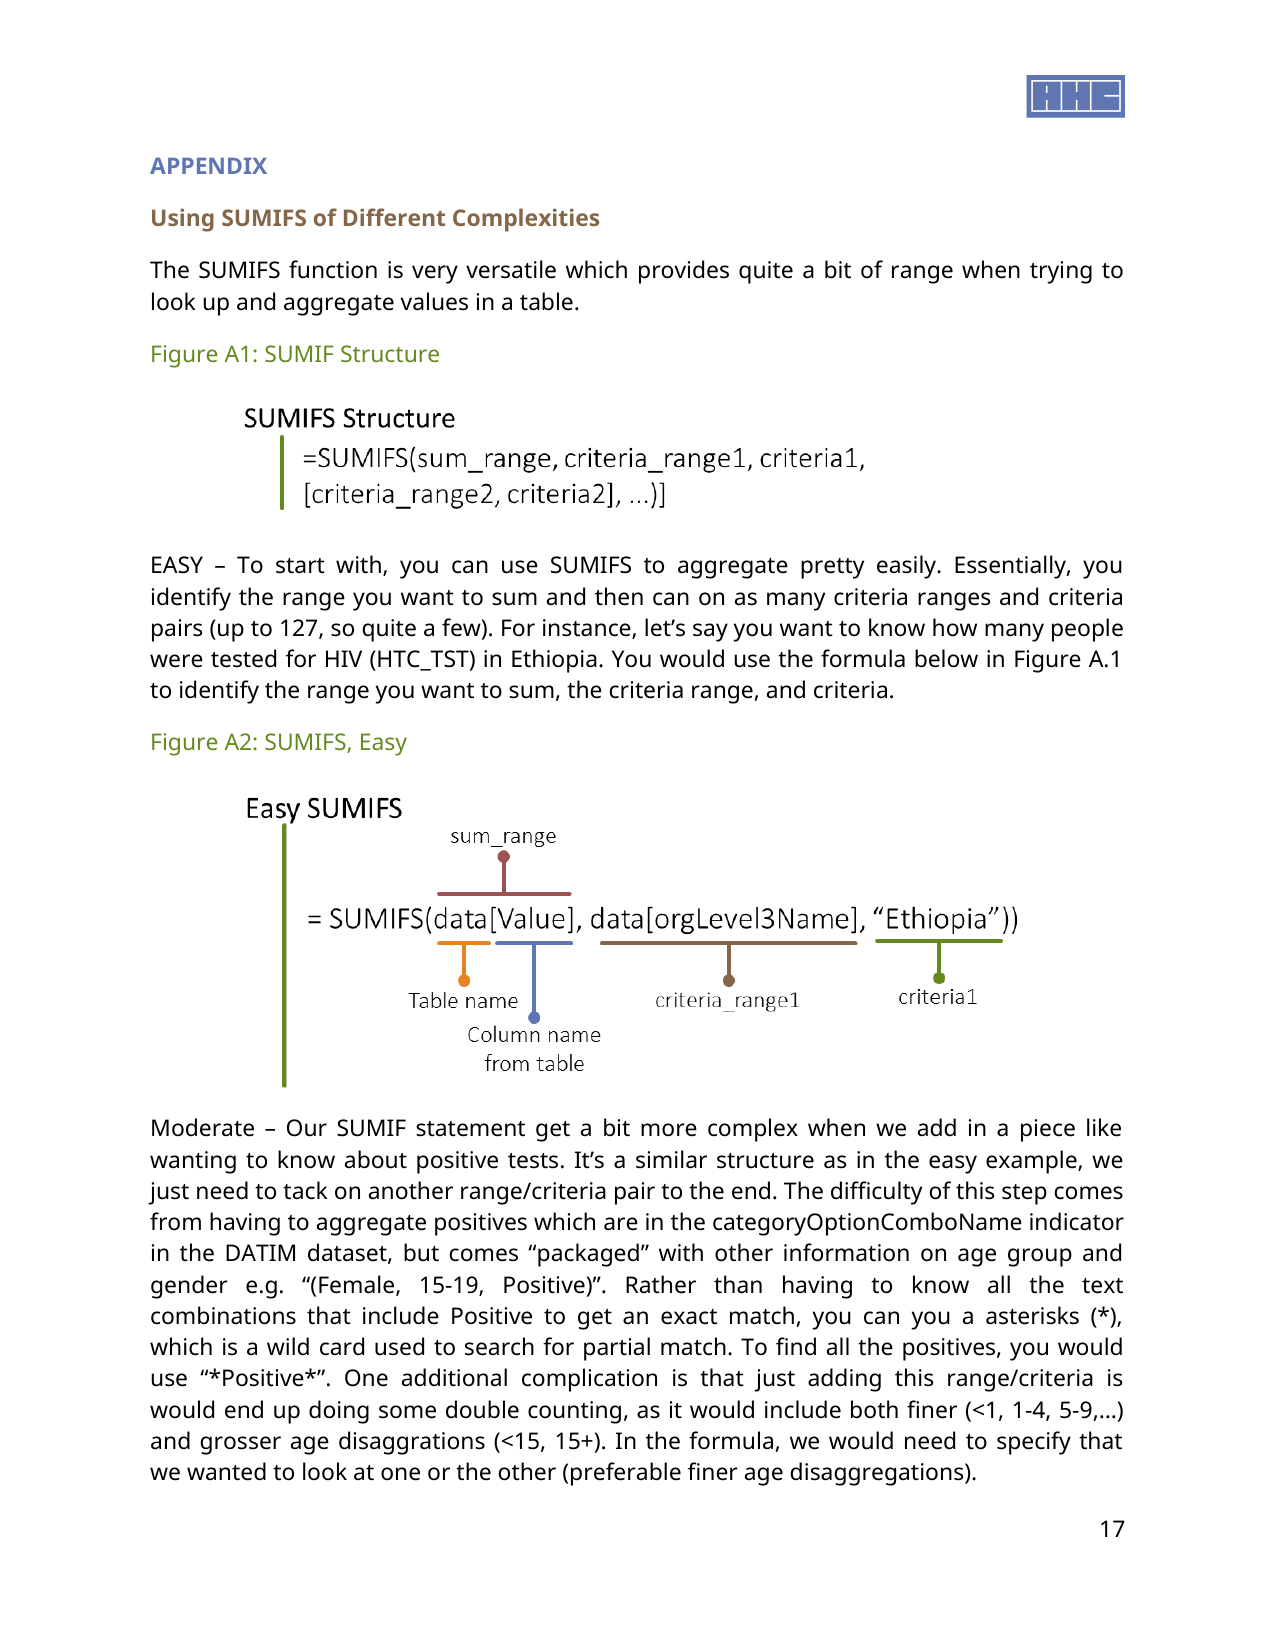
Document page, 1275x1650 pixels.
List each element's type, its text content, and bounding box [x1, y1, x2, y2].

text Figure A2: SUMIFS, Easy [150, 726, 1125, 757]
text Figure A1: SUMIF Structure [150, 337, 1125, 369]
text EASY – To start with, you can use SUMIFS to aggregate pretty easily. Essentially, you identify the range you want to sum and then can on as many criteria ranges and criteria pairs (up to 127, so quite a few). For instance, let’s say you want to know how many people were tested for HIV (HTC_TST) in Ethiopia. You would use the formula below in Figure A.1 to identify the range you want to sum, the criteria range, and criteria. [150, 549, 1125, 705]
text Moderate – Our SUMIF statement get a bit more complex when we add in a piece like wanting to know about positive tests. It’s a similar structure as in the easy example, we just need to tack on another range/criteria pair to the end. The difficulty of this step comes from having to aggregate positives which are in the categoryOptionComboName indicator in the DATIM dataset, but comes “packaged” with other information on age group and gender e.g. “(Female, 15-19, Positive)”. Rather than having to know all the text combinations that include Positive to get an exact match, you can you a asterisks (*), which is a wild card used to search for partial match. To find all the positives, you would use “*Positive*”. One additional complication is that just adding this range/criteria is would end up doing some double counting, as it would include both finer (<1, 1-4, 5-9,…) and grosser age disaggrations (<15, 15+). In the formula, we would need to specify that we wanted to look at one or the other (preferable finer age disaggregations). [150, 1112, 1125, 1487]
picture [225, 778, 1038, 1092]
picture [1026, 75, 1125, 118]
text APPENDIX [150, 150, 1125, 181]
text Using SUMIFS of Different Complexities [150, 202, 1125, 233]
text The SUMIFS function is very versatile which provides quite a bit of range when trying to look up and aggregate values in a table. [150, 254, 1125, 317]
picture [225, 389, 991, 529]
